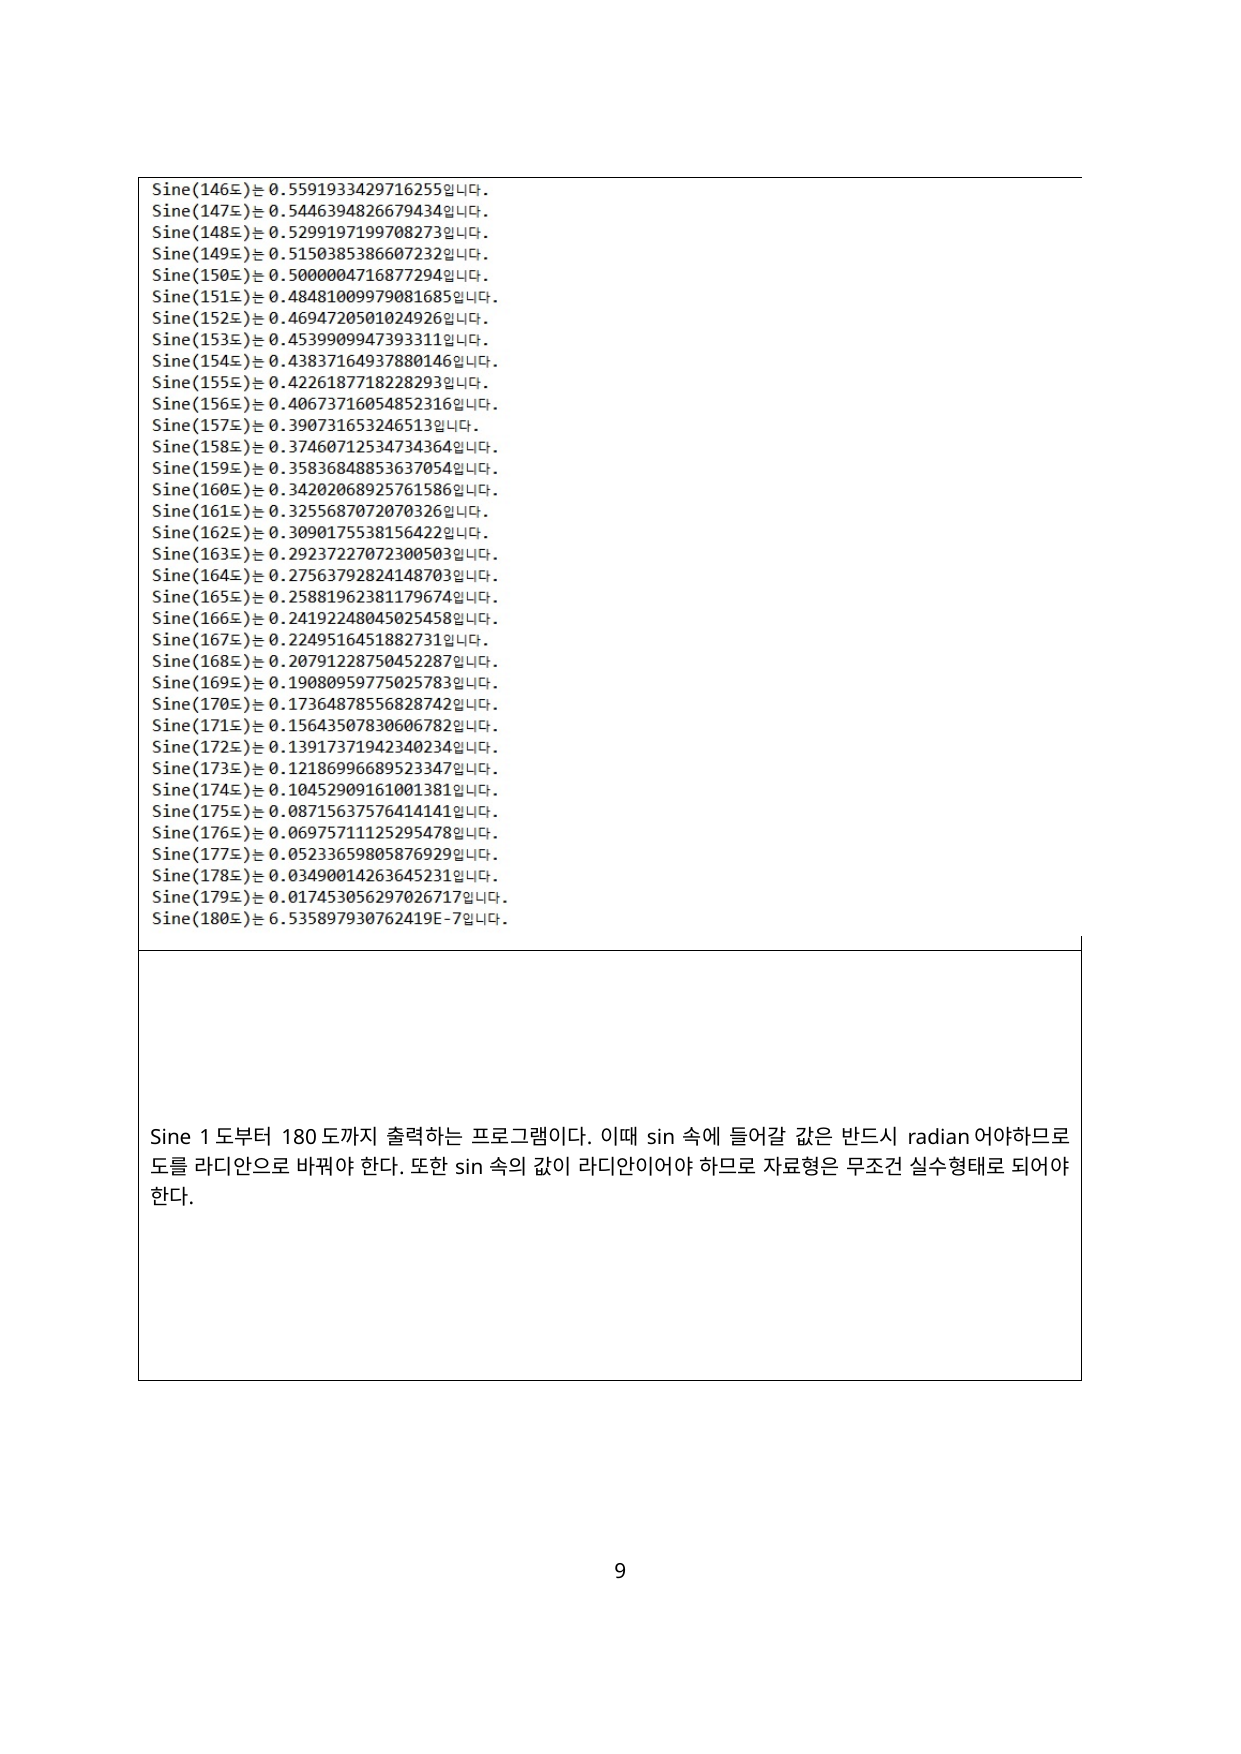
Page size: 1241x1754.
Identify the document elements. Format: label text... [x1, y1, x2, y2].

table_cell Sine 1도부터 180도까지 출력하는 프로그램이다. 이때 sin 속에 들어갈 값은 반드시 radian어야하므로 도를 라디안으로 바꿔야 한다. 또한 sin 속의 값이 라디안이어야 하므로 자료형은 무조건 실수형태로 되어야 한다. [139, 951, 1081, 1380]
table_cell [139, 178, 1081, 949]
picture [150, 178, 1089, 936]
